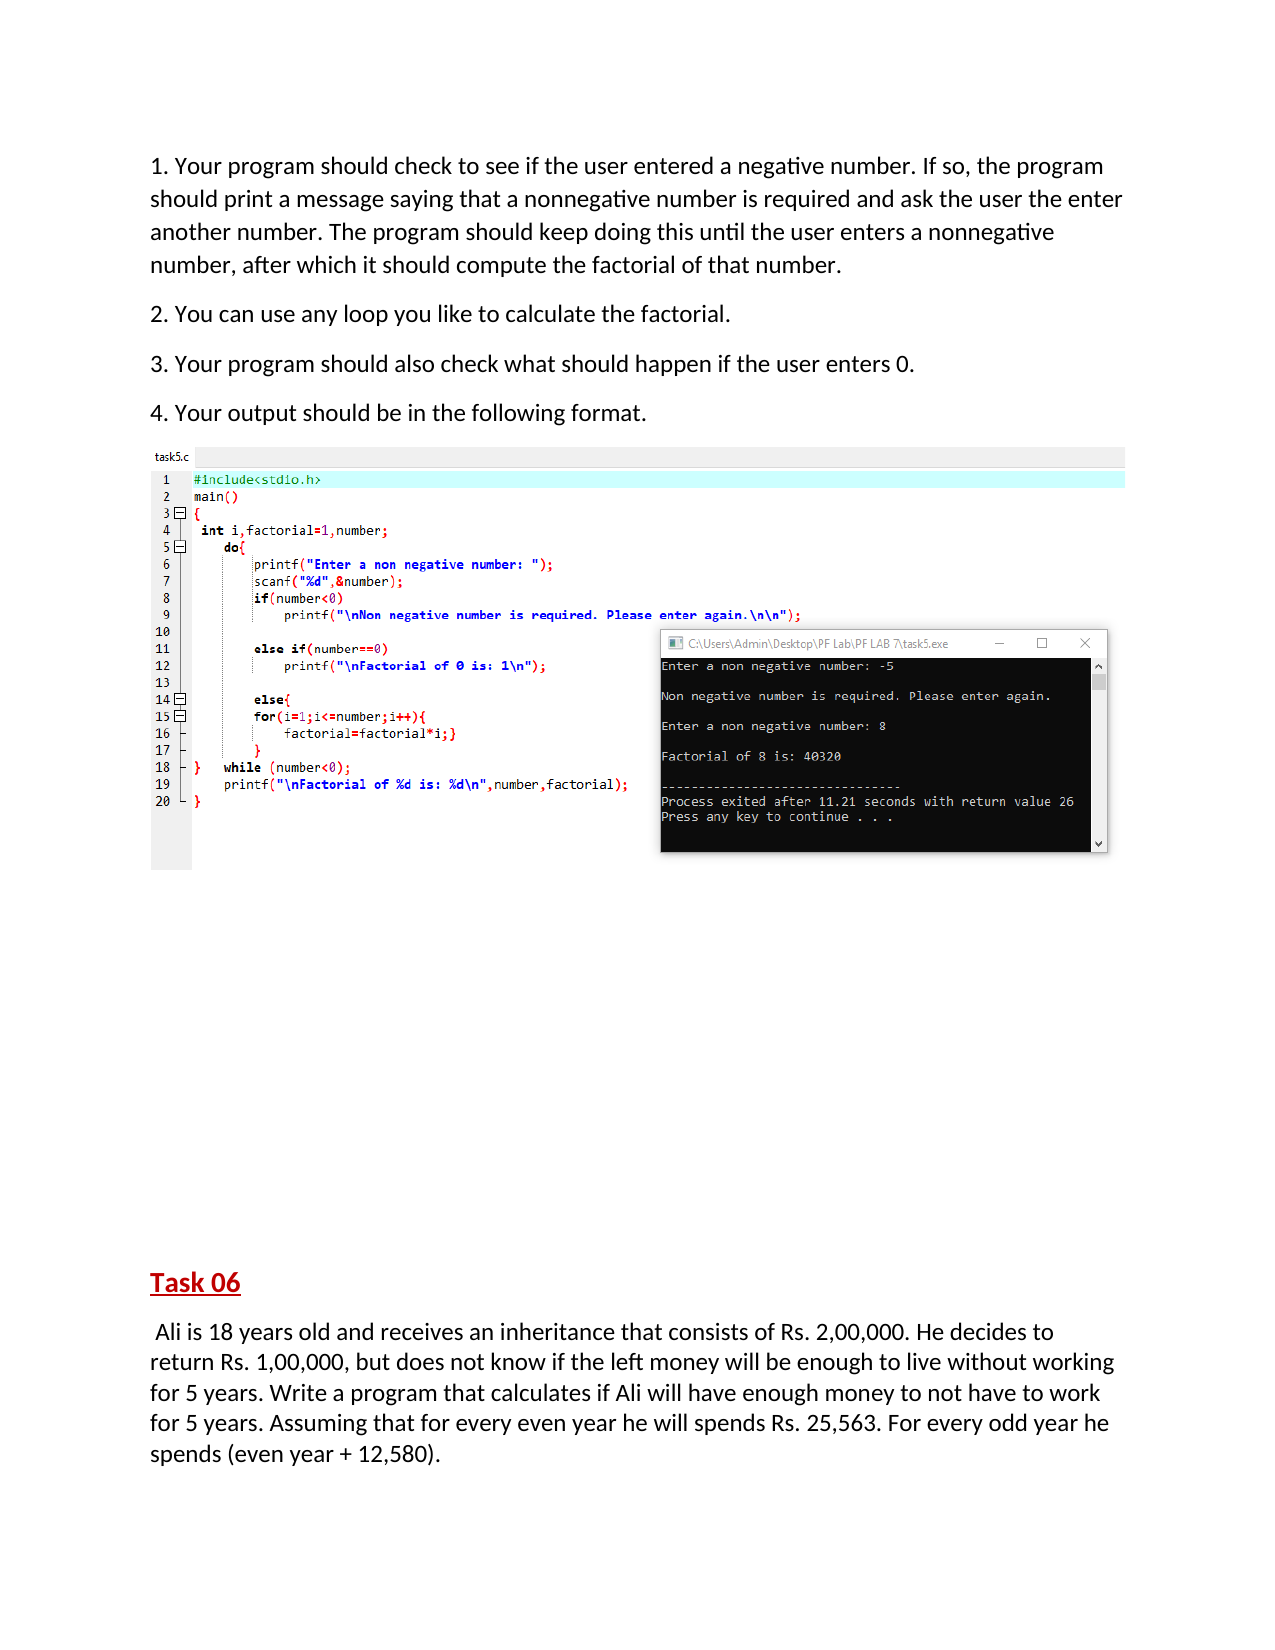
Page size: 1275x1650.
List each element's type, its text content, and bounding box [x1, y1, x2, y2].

text Task 06 [150, 1264, 1125, 1299]
text 2. You can use any loop you like to calculate the factorial. [150, 298, 1125, 329]
text 1. Your program should check to see if the user entered a negative number. If so, the program should print a message saying that a nonnegative number is required and ask the user the enter another number. The program should keep doing this until the user enters a nonnegative number, after which it should compute the factorial of that number. [150, 150, 1125, 279]
picture [150, 447, 1125, 870]
text 3. Your program should also check what should happen if the user enters 0. [150, 348, 1125, 378]
text 4. Your output should be in the following format. [150, 397, 1125, 428]
text Ali is 18 years old and receives an inheritance that consists of Rs. 2,00,000. He decides to return Rs. 1,00,000, but does not know if the left money will be enough to live without working for 5 years. Write a program that calculates if Ali will have enough money to not have to work for 5 years. Assuming that for every even year he will spends Rs. 25,563. For every odd year he spends (even year + 12,580). [150, 1316, 1125, 1468]
